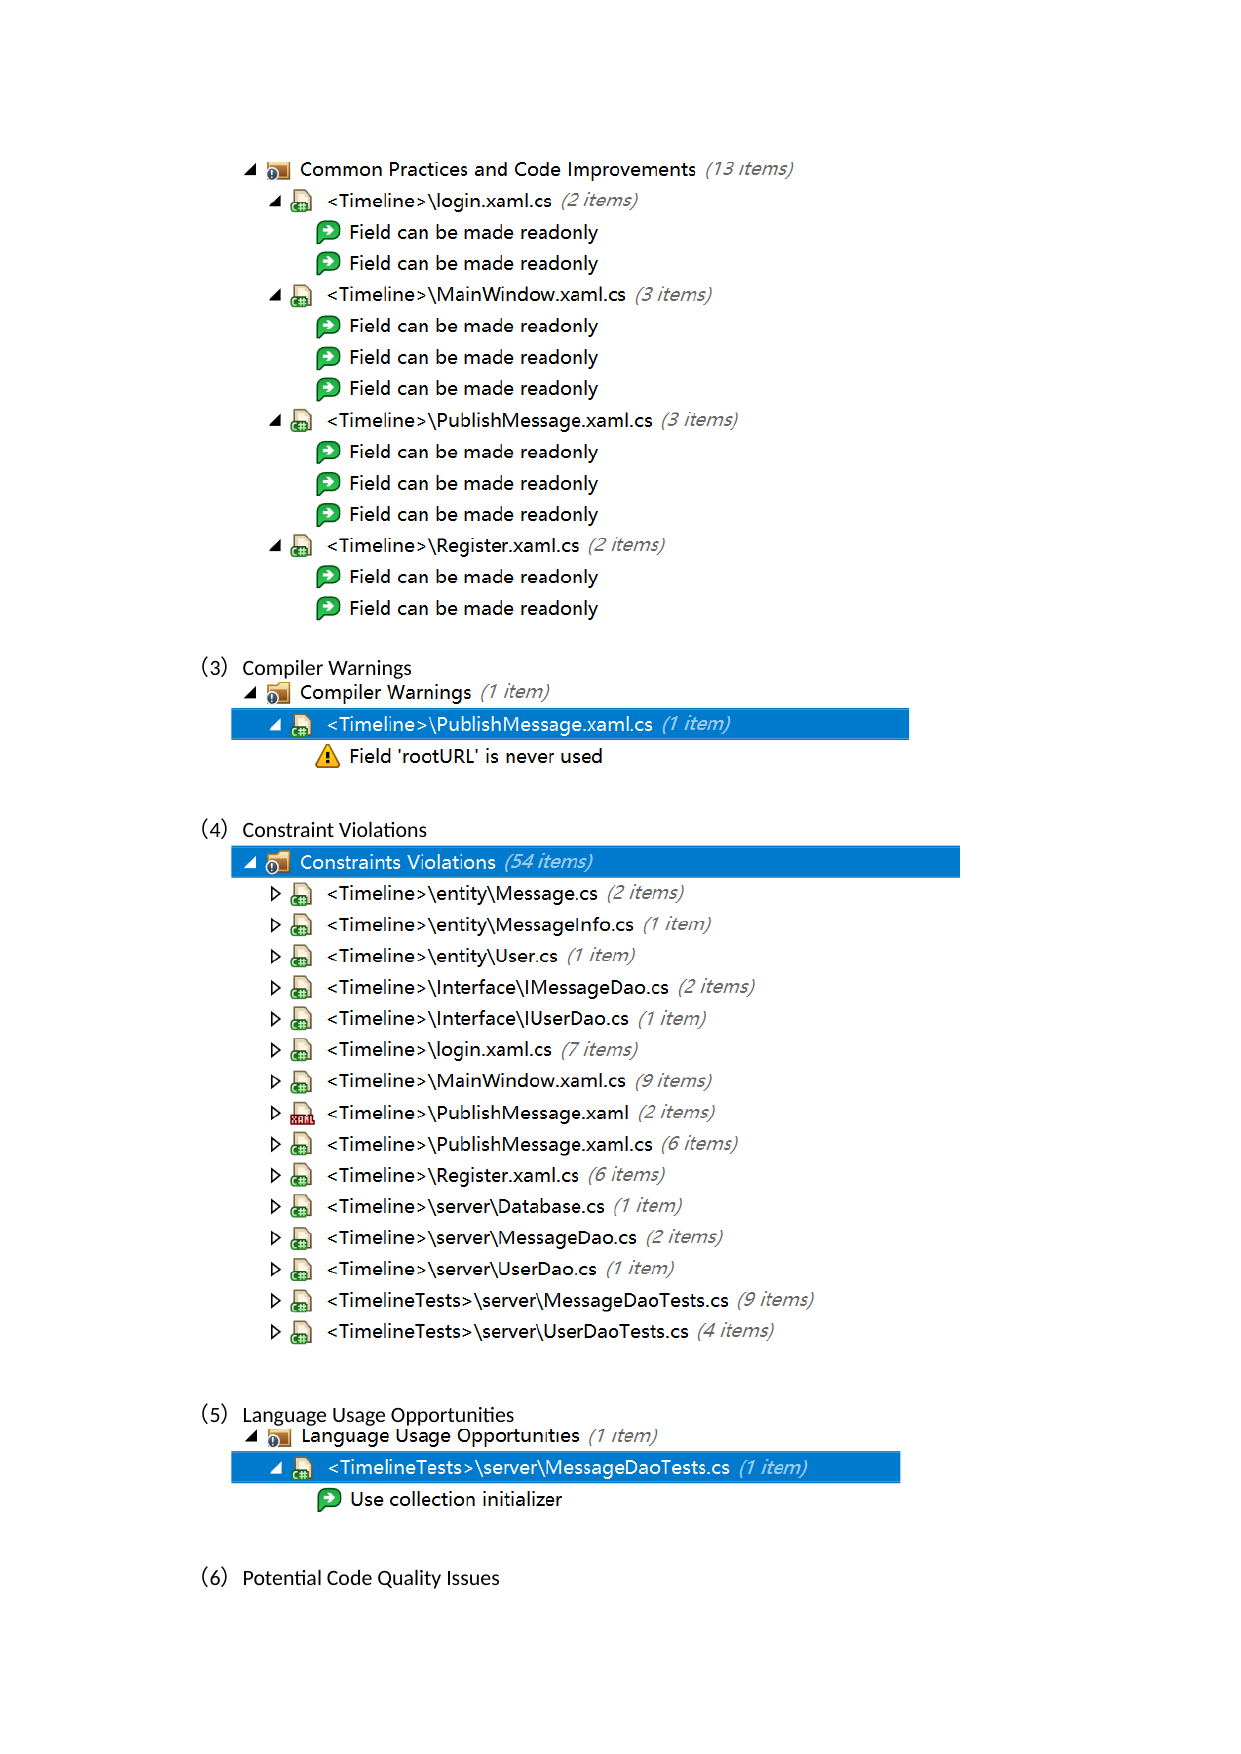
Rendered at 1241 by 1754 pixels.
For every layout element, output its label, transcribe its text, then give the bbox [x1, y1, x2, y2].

picture [231, 844, 960, 1350]
picture [231, 162, 1043, 622]
list Compiler Warnings [187, 649, 1053, 682]
list Language Usage Opportunities [187, 1397, 1053, 1429]
list Potential Code Quality Issues [187, 1559, 1053, 1592]
list Constraint Violations [187, 812, 1053, 844]
picture [231, 682, 910, 775]
picture [231, 1429, 901, 1514]
